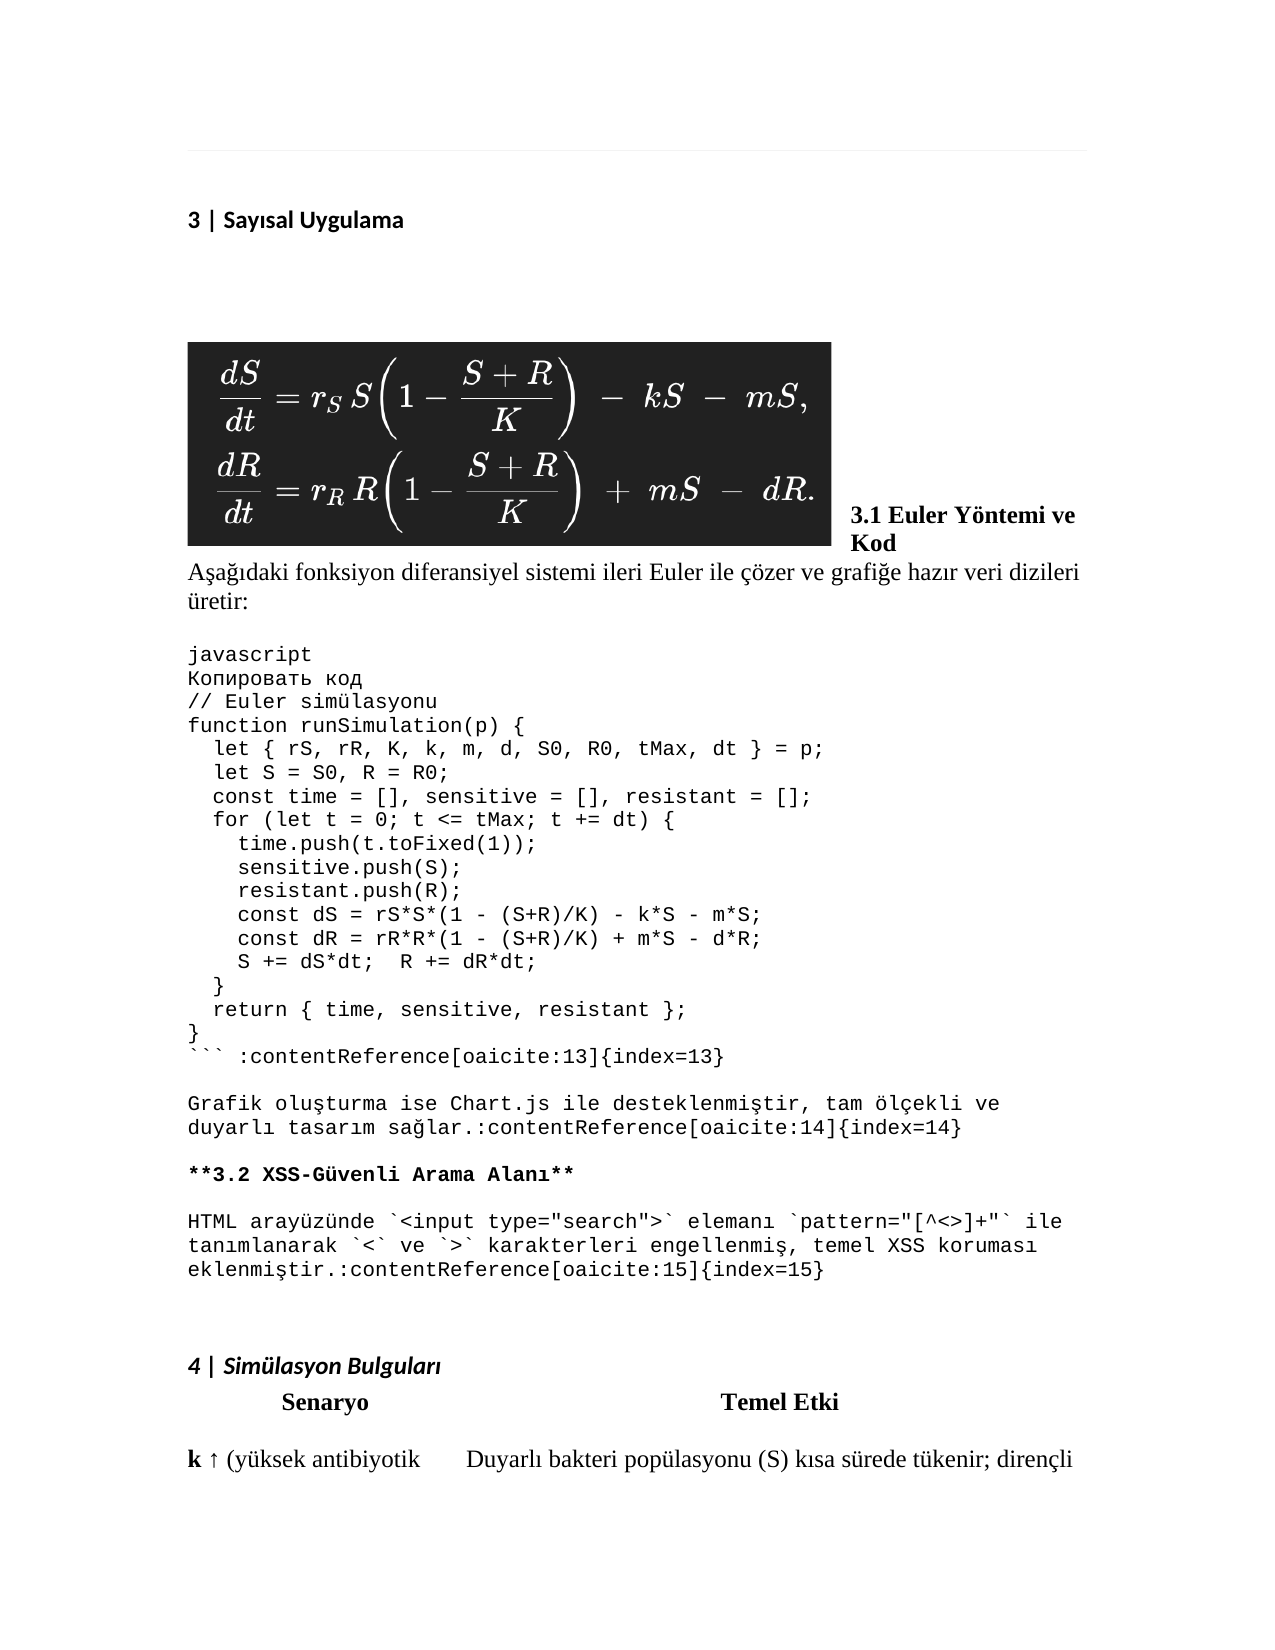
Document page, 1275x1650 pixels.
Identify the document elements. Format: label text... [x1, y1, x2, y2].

text for (let t = 0; t <= tMax; t += dt) { [187, 809, 1087, 833]
text 3.1 Euler Yöntemi ve Kod Aşağıdaki fonksiyon diferansiyel sistemi ileri Euler ile çözer ve grafiğe hazır veri dizileri üretir: [187, 500, 1087, 615]
text sensitive.push(S); [187, 857, 1087, 880]
text const dR = rR*R*(1 - (S+R)/K) + m*S - d*R; [187, 928, 1087, 951]
text **3.2 XSS-Güvenli Arama Alanı** [187, 1164, 1087, 1188]
text Копировать код [187, 667, 1087, 691]
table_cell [464, 1443, 1095, 1474]
picture [187, 342, 832, 546]
table_header Temel Etki [464, 1385, 1095, 1442]
text ``` :contentReference[oaicite:13]{index=13} [187, 1046, 1087, 1069]
text let S = S0, R = R0; [187, 762, 1087, 786]
text } [187, 975, 1087, 998]
text const time = [], sensitive = [], resistant = []; [187, 786, 1087, 809]
table_cell k ↑ (yüksek antibiyotik dozu) [186, 1443, 464, 1474]
text resistant.push(R); [187, 880, 1087, 904]
text } [187, 1022, 1087, 1046]
text HTML arayüzünde `<input type="search">` elemanı `pattern="[^<>]+"` ile tanımlanarak `<` ve `>` karakterleri engellenmiş, temel XSS koruması eklenmiştir.:contentReference[oaicite:15]{index=15} [187, 1211, 1087, 1282]
text javascript [187, 644, 1087, 667]
text Grafik oluşturma ise Chart.js ile desteklenmiştir, tam ölçekli ve duyarlı tasarım sağlar.:contentReference[oaicite:14]{index=14} [187, 1093, 1087, 1140]
text S += dS*dt; R += dR*dt; [187, 951, 1087, 975]
text const dS = rS*S*(1 - (S+R)/K) - k*S - m*S; [187, 904, 1087, 928]
text // Euler simülasyonu [187, 691, 1087, 715]
subtitle 4 | Simülasyon Bulguları [187, 1350, 1087, 1381]
subtitle 3 | Sayısal Uygulama [187, 204, 1087, 234]
text return { time, sensitive, resistant }; [187, 998, 1087, 1022]
text let { rS, rR, K, k, m, d, S0, R0, tMax, dt } = p; [187, 738, 1087, 762]
table_header Senaryo [186, 1385, 464, 1442]
text function runSimulation(p) { [187, 715, 1087, 738]
text time.push(t.toFixed(1)); [187, 833, 1087, 857]
